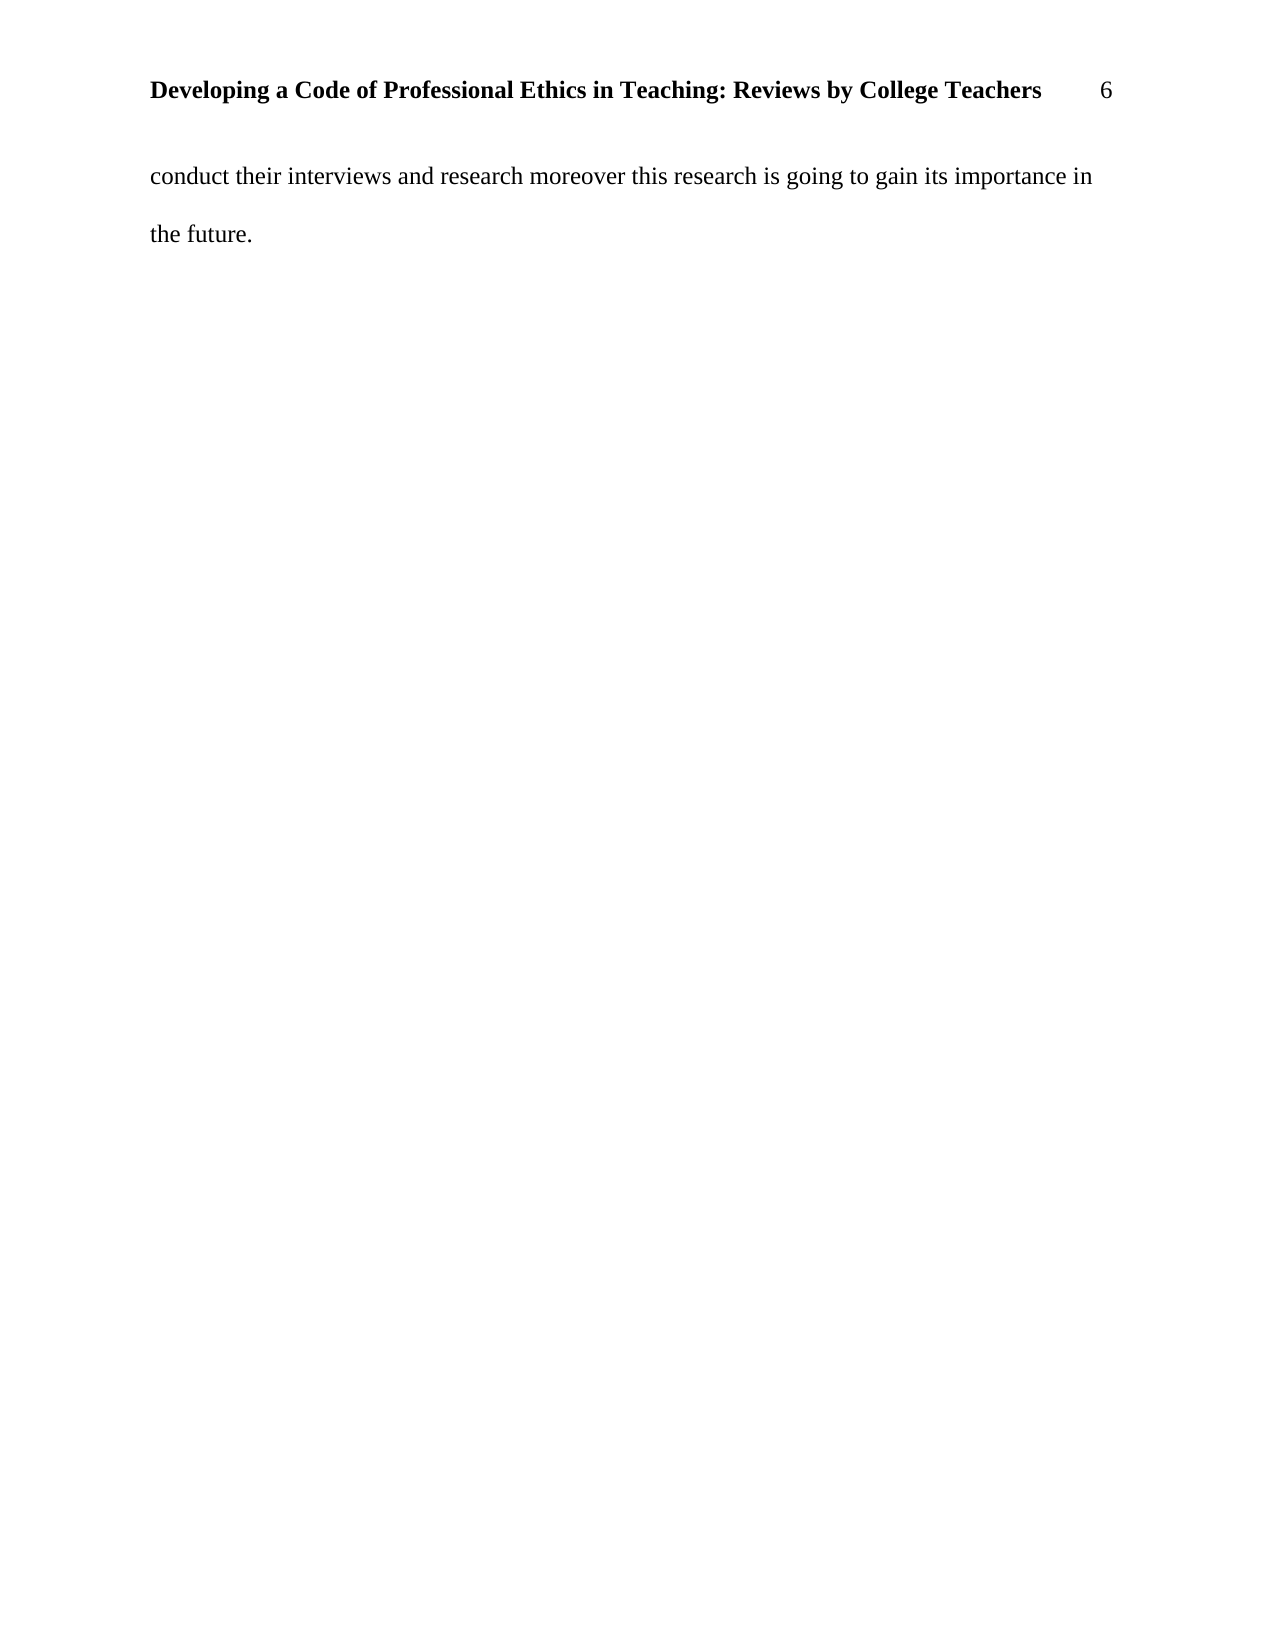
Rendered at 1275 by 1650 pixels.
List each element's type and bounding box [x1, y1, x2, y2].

text [150, 161, 1125, 247]
